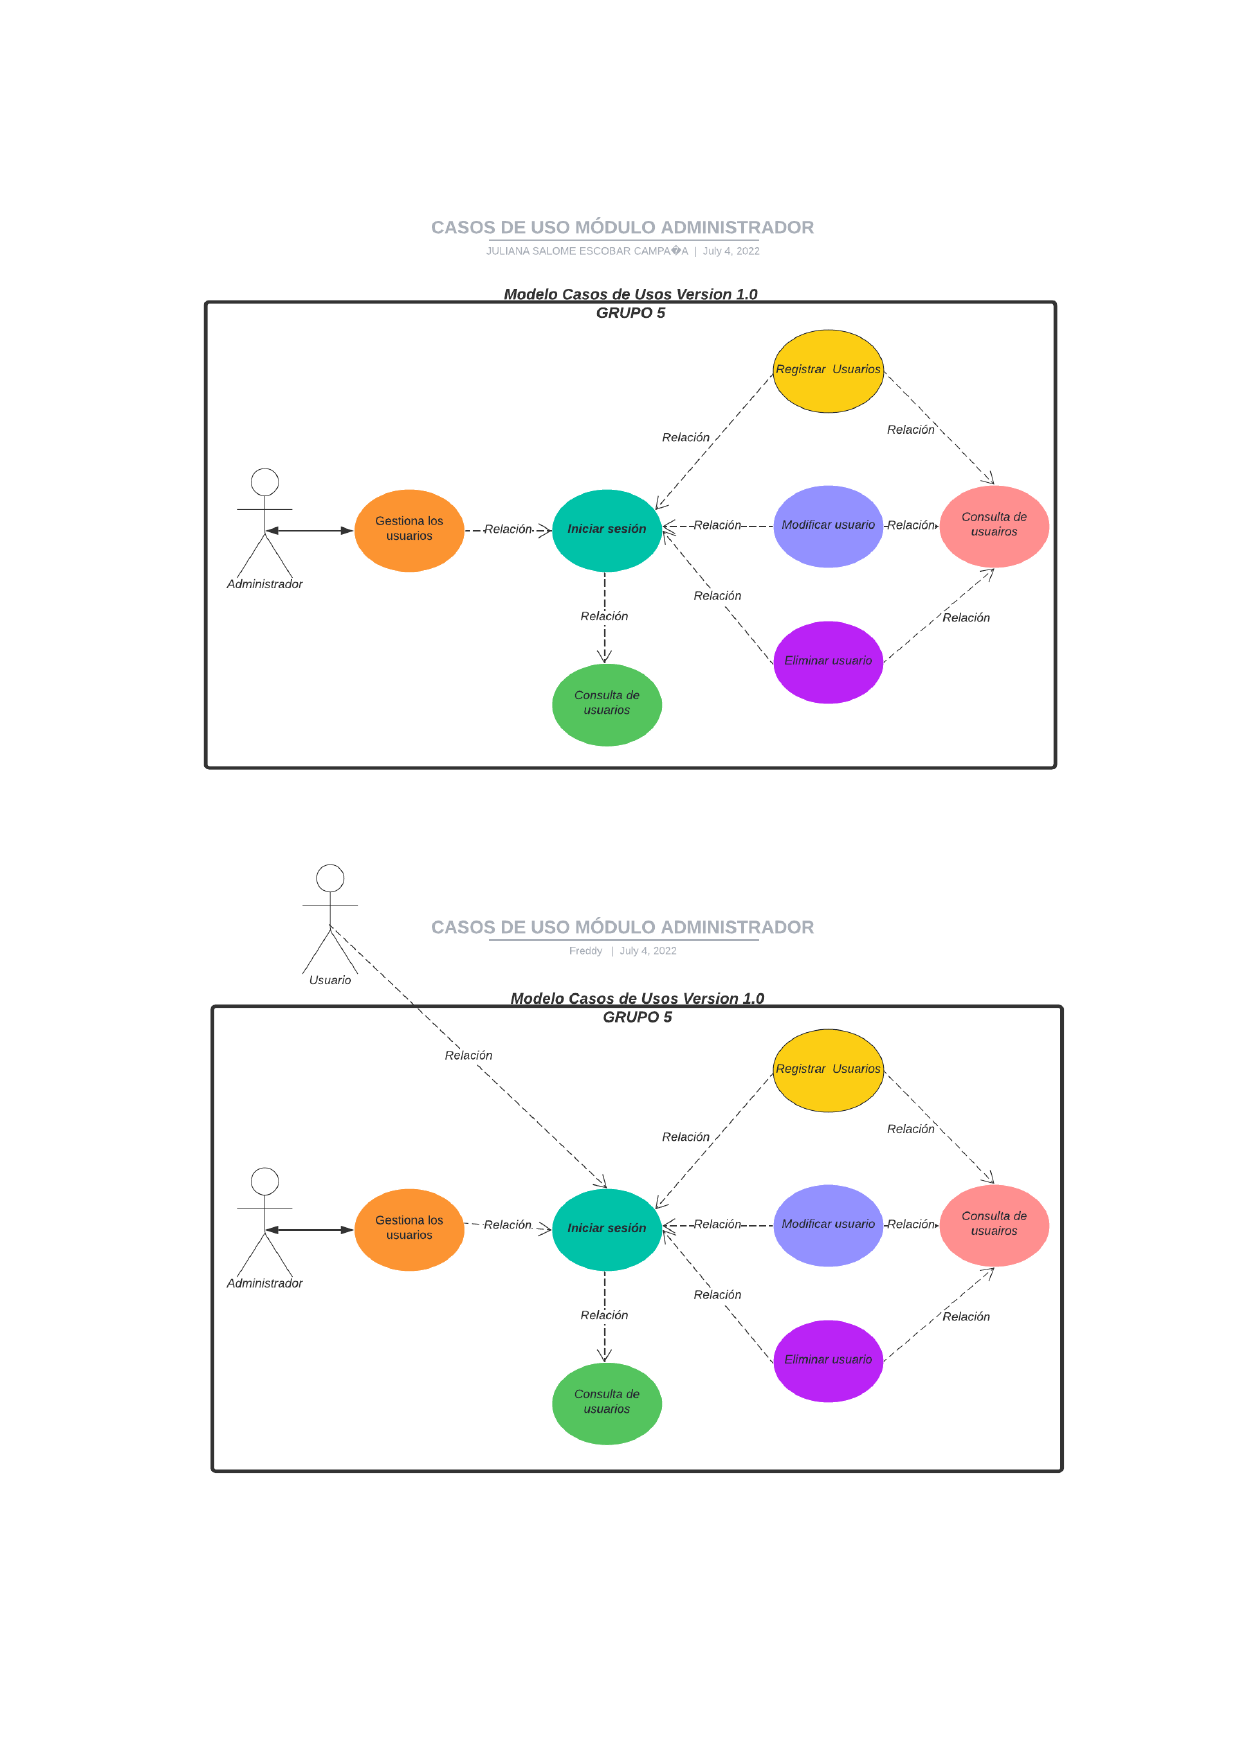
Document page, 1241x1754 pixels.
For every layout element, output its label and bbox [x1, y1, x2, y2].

picture [150, 849, 1091, 1541]
picture [150, 150, 1091, 821]
